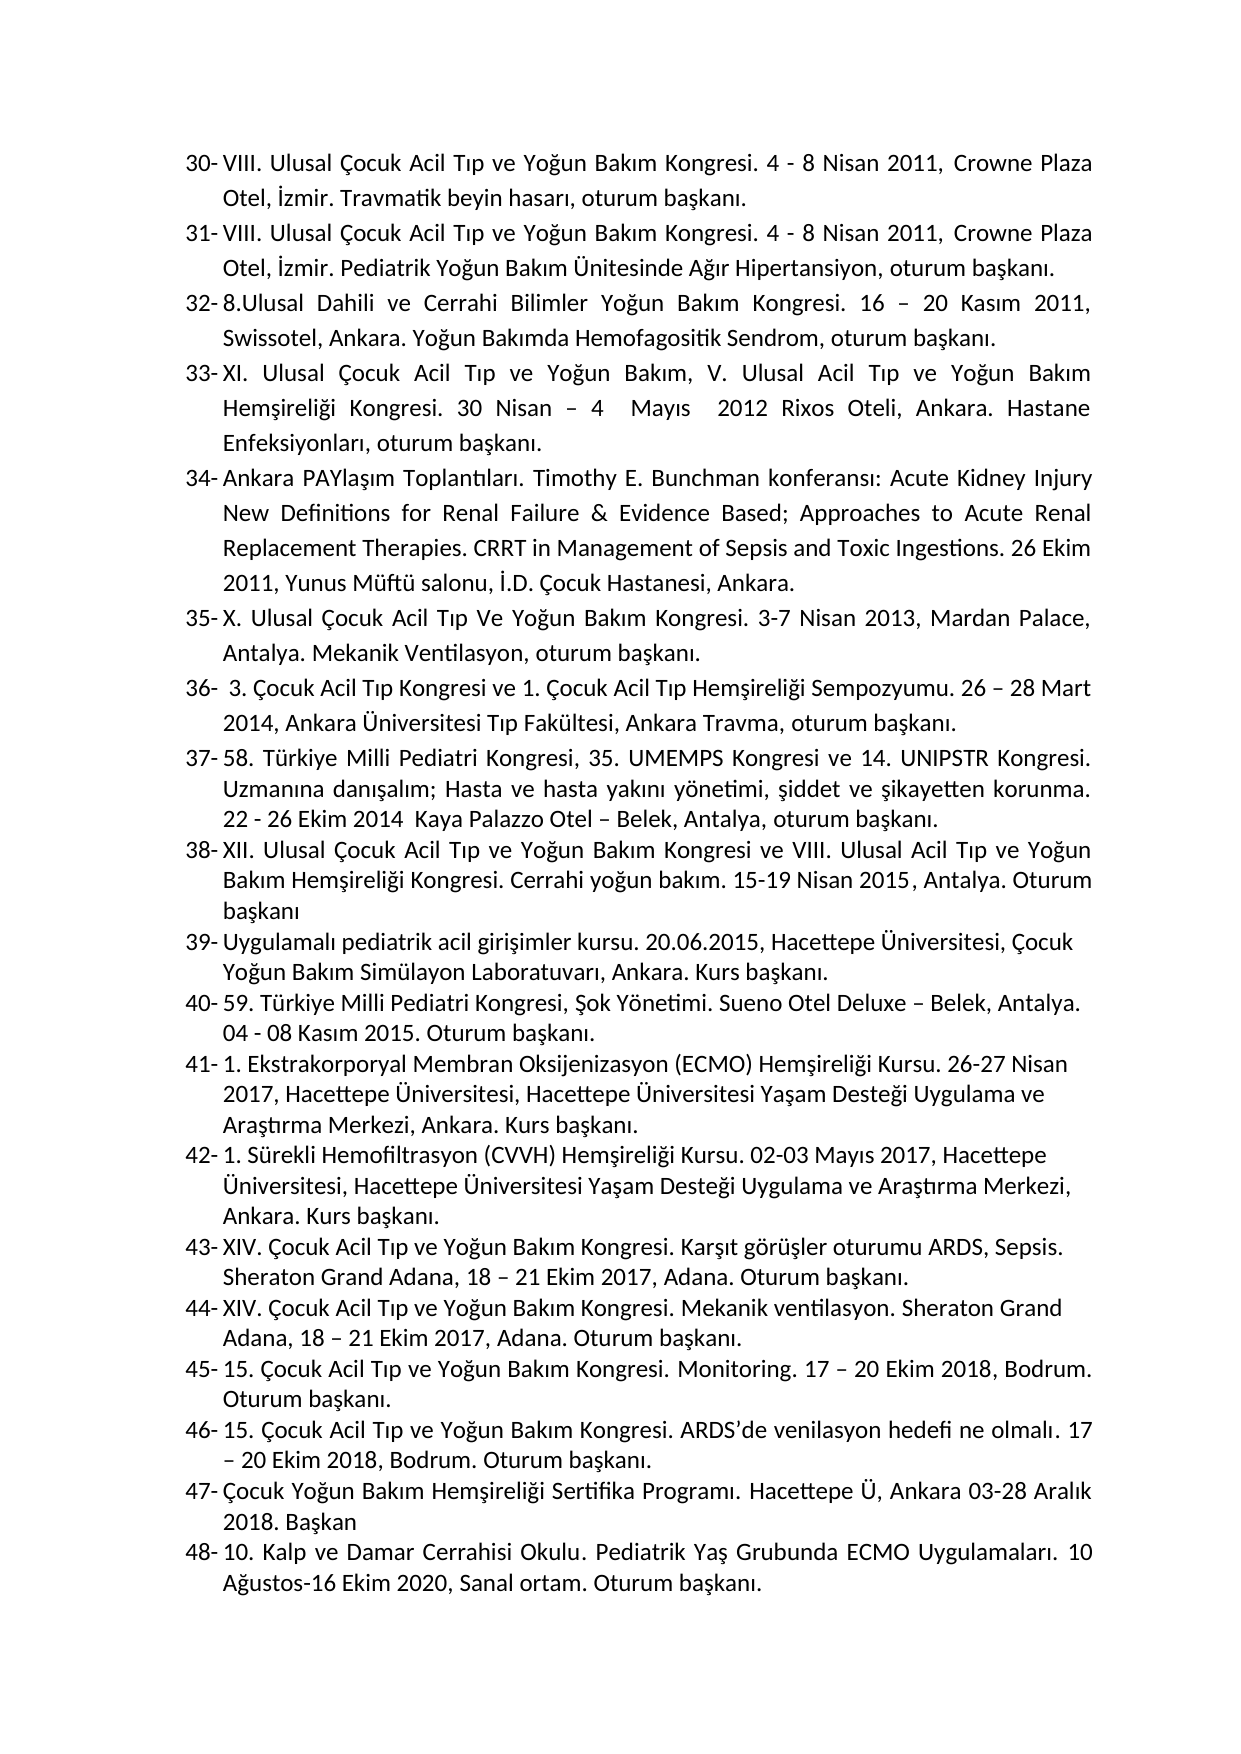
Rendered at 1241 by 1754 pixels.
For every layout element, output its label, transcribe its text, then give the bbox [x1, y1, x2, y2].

list XIV. Çocuk Acil Tıp ve Yoğun Bakım Kongresi. Karşıt görüşler oturumu ARDS, Sepsis. Sheraton Grand Adana, 18 – 21 Ekim 2017, Adana. Oturum başkanı. [185, 1231, 1093, 1292]
list XIV. Çocuk Acil Tıp ve Yoğun Bakım Kongresi. Mekanik ventilasyon. Sheraton Grand Adana, 18 – 21 Ekim 2017, Adana. Oturum başkanı. [185, 1292, 1093, 1353]
list XII. Ulusal Çocuk Acil Tıp ve Yoğun Bakım Kongresi ve VIII. Ulusal Acil Tıp ve Yoğun Bakım Hemşireliği Kongresi. Cerrahi yoğun bakım. 15-19 Nisan 2015, Antalya. Oturum başkanı [185, 834, 1093, 926]
list 58. Türkiye Milli Pediatri Kongresi, 35. UMEMPS Kongresi ve 14. UNIPSTR Kongresi. Uzmanına danışalım; Hasta ve hasta yakını yönetimi, şiddet ve şikayetten korunma. 22 - 26 Ekim 2014 Kaya Palazzo Otel – Belek, Antalya, oturum başkanı. [185, 743, 1093, 834]
list XI. Ulusal Çocuk Acil Tıp ve Yoğun Bakım, V. Ulusal Acil Tıp ve Yoğun Bakım Hemşireliği Kongresi. 30 Nisan – 4 Mayıs 2012 Rixos Oteli, Ankara. Hastane Enfeksiyonları, oturum başkanı. [185, 358, 1093, 458]
list 59. Türkiye Milli Pediatri Kongresi, Şok Yönetimi. Sueno Otel Deluxe – Belek, Antalya. 04 - 08 Kasım 2015. Oturum başkanı. [185, 987, 1093, 1048]
list VIII. Ulusal Çocuk Acil Tıp ve Yoğun Bakım Kongresi. 4 - 8 Nisan 2011, Crowne Plaza Otel, İzmir. Pediatrik Yoğun Bakım Ünitesinde Ağır Hipertansiyon, oturum başkanı. [185, 218, 1093, 283]
list 3. Çocuk Acil Tıp Kongresi ve 1. Çocuk Acil Tıp Hemşireliği Sempozyumu. 26 – 28 Mart 2014, Ankara Üniversitesi Tıp Fakültesi, Ankara Travma, oturum başkanı. [185, 673, 1093, 738]
list 15. Çocuk Acil Tıp ve Yoğun Bakım Kongresi. Monitoring. 17 – 20 Ekim 2018, Bodrum. Oturum başkanı. [185, 1353, 1093, 1414]
list VIII. Ulusal Çocuk Acil Tıp ve Yoğun Bakım Kongresi. 4 - 8 Nisan 2011, Crowne Plaza Otel, İzmir. Travmatik beyin hasarı, oturum başkanı. [185, 148, 1093, 213]
list 15. Çocuk Acil Tıp ve Yoğun Bakım Kongresi. ARDS’de venilasyon hedefi ne olmalı. 17 – 20 Ekim 2018, Bodrum. Oturum başkanı. [185, 1414, 1093, 1475]
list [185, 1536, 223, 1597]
list X. Ulusal Çocuk Acil Tıp Ve Yoğun Bakım Kongresi. 3-7 Nisan 2013, Mardan Palace, Antalya. Mekanik Ventilasyon, oturum başkanı. [185, 603, 1093, 668]
list 8.Ulusal Dahili ve Cerrahi Bilimler Yoğun Bakım Kongresi. 16 – 20 Kasım 2011, Swissotel, Ankara. Yoğun Bakımda Hemofagositik Sendrom, oturum başkanı. [185, 288, 1093, 353]
list 10. Kalp ve Damar Cerrahisi Okulu. Pediatrik Yaş Grubunda ECMO Uygulamaları. 10 Ağustos-16 Ekim 2020, Sanal ortam. Oturum başkanı. [762, 1536, 1093, 1597]
list 1. Ekstrakorporyal Membran Oksijenizasyon (ECMO) Hemşireliği Kursu. 26-27 Nisan 2017, Hacettepe Üniversitesi, Hacettepe Üniversitesi Yaşam Desteği Uygulama ve Araştırma Merkezi, Ankara. Kurs başkanı. [185, 1048, 1093, 1139]
list Uygulamalı pediatrik acil girişimler kursu. 20.06.2015, Hacettepe Üniversitesi, Çocuk Yoğun Bakım Simülayon Laboratuvarı, Ankara. Kurs başkanı. [185, 926, 1093, 987]
list Ankara PAYlaşım Toplantıları. Timothy E. Bunchman konferansı: Acute Kidney Injury New Definitions for Renal Failure & Evidence Based; Approaches to Acute Renal Replacement Therapies. CRRT in Management of Sepsis and Toxic Ingestions. 26 Ekim 2011, Yunus Müftü salonu, İ.D. Çocuk Hastanesi, Ankara. [185, 463, 1093, 598]
list Çocuk Yoğun Bakım Hemşireliği Sertifika Programı. Hacettepe Ü, Ankara 03-28 Aralık 2018. Başkan [185, 1475, 1093, 1536]
list 1. Sürekli Hemofiltrasyon (CVVH) Hemşireliği Kursu. 02-03 Mayıs 2017, Hacettepe Üniversitesi, Hacettepe Üniversitesi Yaşam Desteği Uygulama ve Araştırma Merkezi, Ankara. Kurs başkanı. [185, 1139, 1093, 1231]
